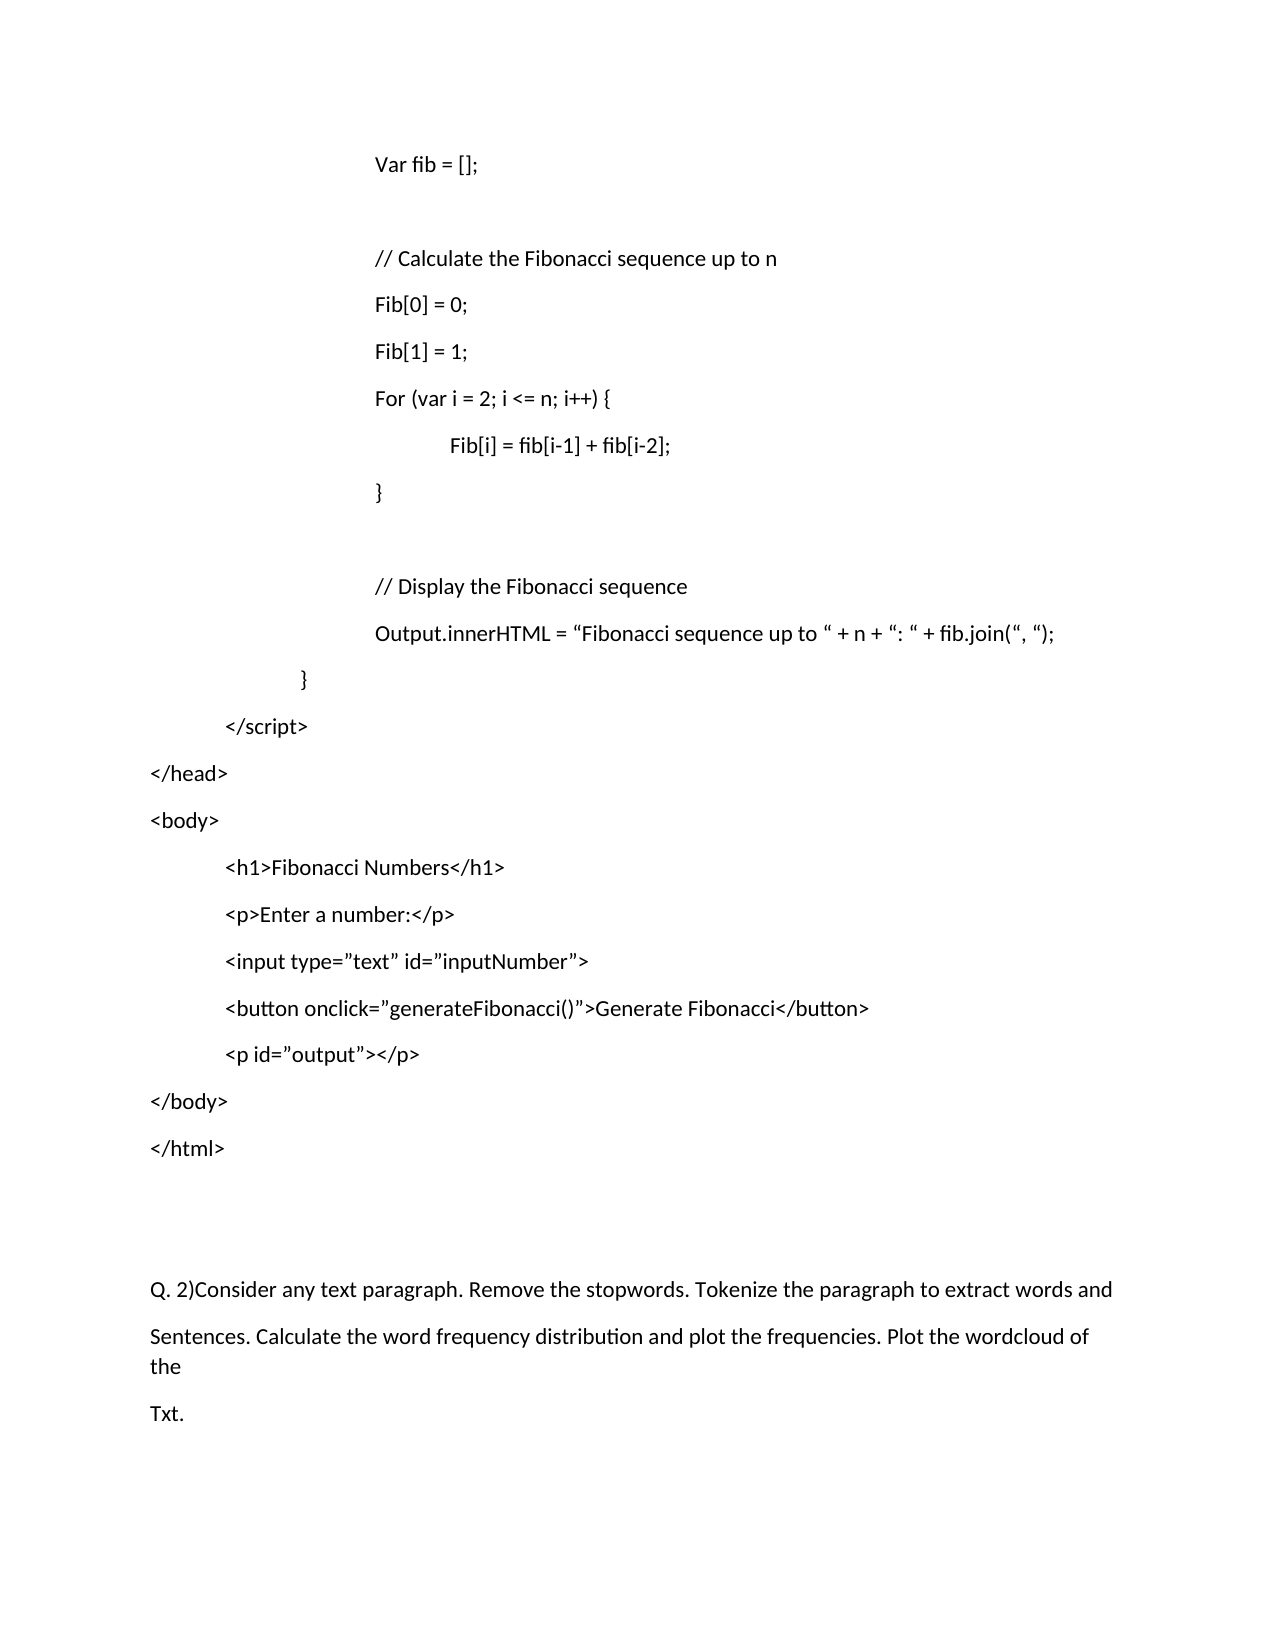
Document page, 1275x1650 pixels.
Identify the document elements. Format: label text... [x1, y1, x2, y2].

text } [150, 478, 1125, 506]
text Var fib = []; [150, 150, 1125, 178]
text </head> [150, 759, 1125, 787]
text </script> [150, 712, 1125, 741]
text Sentences. Calculate the word frequency distribution and plot the frequencies. Plot the wordcloud of the [150, 1322, 1125, 1380]
text Q. 2)Consider any text paragraph. Remove the stopwords. Tokenize the paragraph to extract words and [150, 1275, 1125, 1303]
text Output.innerHTML = “Fibonacci sequence up to “ + n + “: “ + fib.join(“, “); [150, 619, 1125, 647]
text <p>Enter a number:</p> [150, 900, 1125, 928]
text <p id=”output”></p> [150, 1041, 1125, 1069]
text <body> [150, 806, 1125, 834]
text </body> [150, 1087, 1125, 1116]
text For (var i = 2; i <= n; i++) { [150, 384, 1125, 412]
text // Calculate the Fibonacci sequence up to n [150, 244, 1125, 272]
text Txt. [150, 1399, 1125, 1427]
text <button onclick=”generateFibonacci()”>Generate Fibonacci</button> [150, 994, 1125, 1022]
text } [150, 666, 1125, 694]
text <input type=”text” id=”inputNumber”> [150, 947, 1125, 975]
text <h1>Fibonacci Numbers</h1> [150, 853, 1125, 881]
text </html> [150, 1134, 1125, 1162]
text // Display the Fibonacci sequence [150, 572, 1125, 600]
text Fib[i] = fib[i-1] + fib[i-2]; [150, 431, 1125, 459]
text Fib[1] = 1; [150, 337, 1125, 366]
text Fib[0] = 0; [150, 291, 1125, 319]
